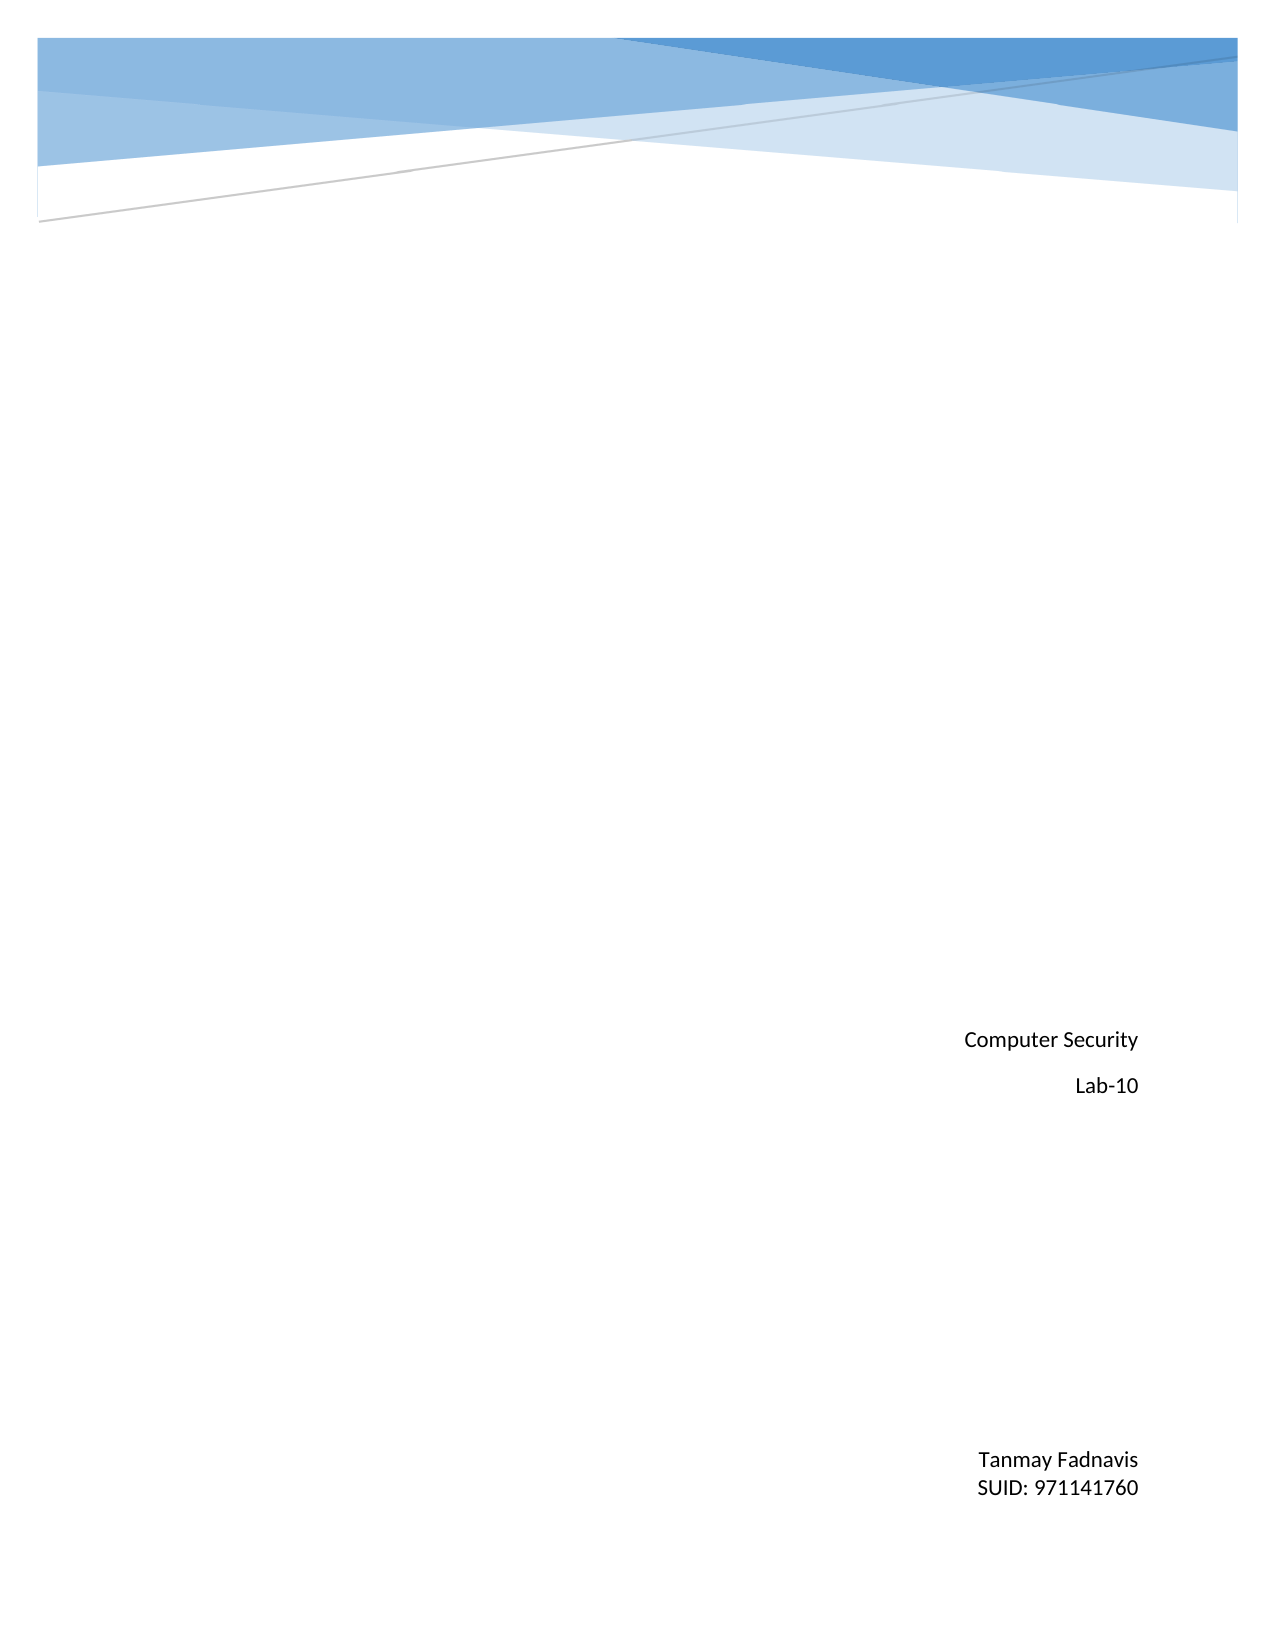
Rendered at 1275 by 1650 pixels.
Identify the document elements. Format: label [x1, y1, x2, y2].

picture [37, 37, 1238, 238]
